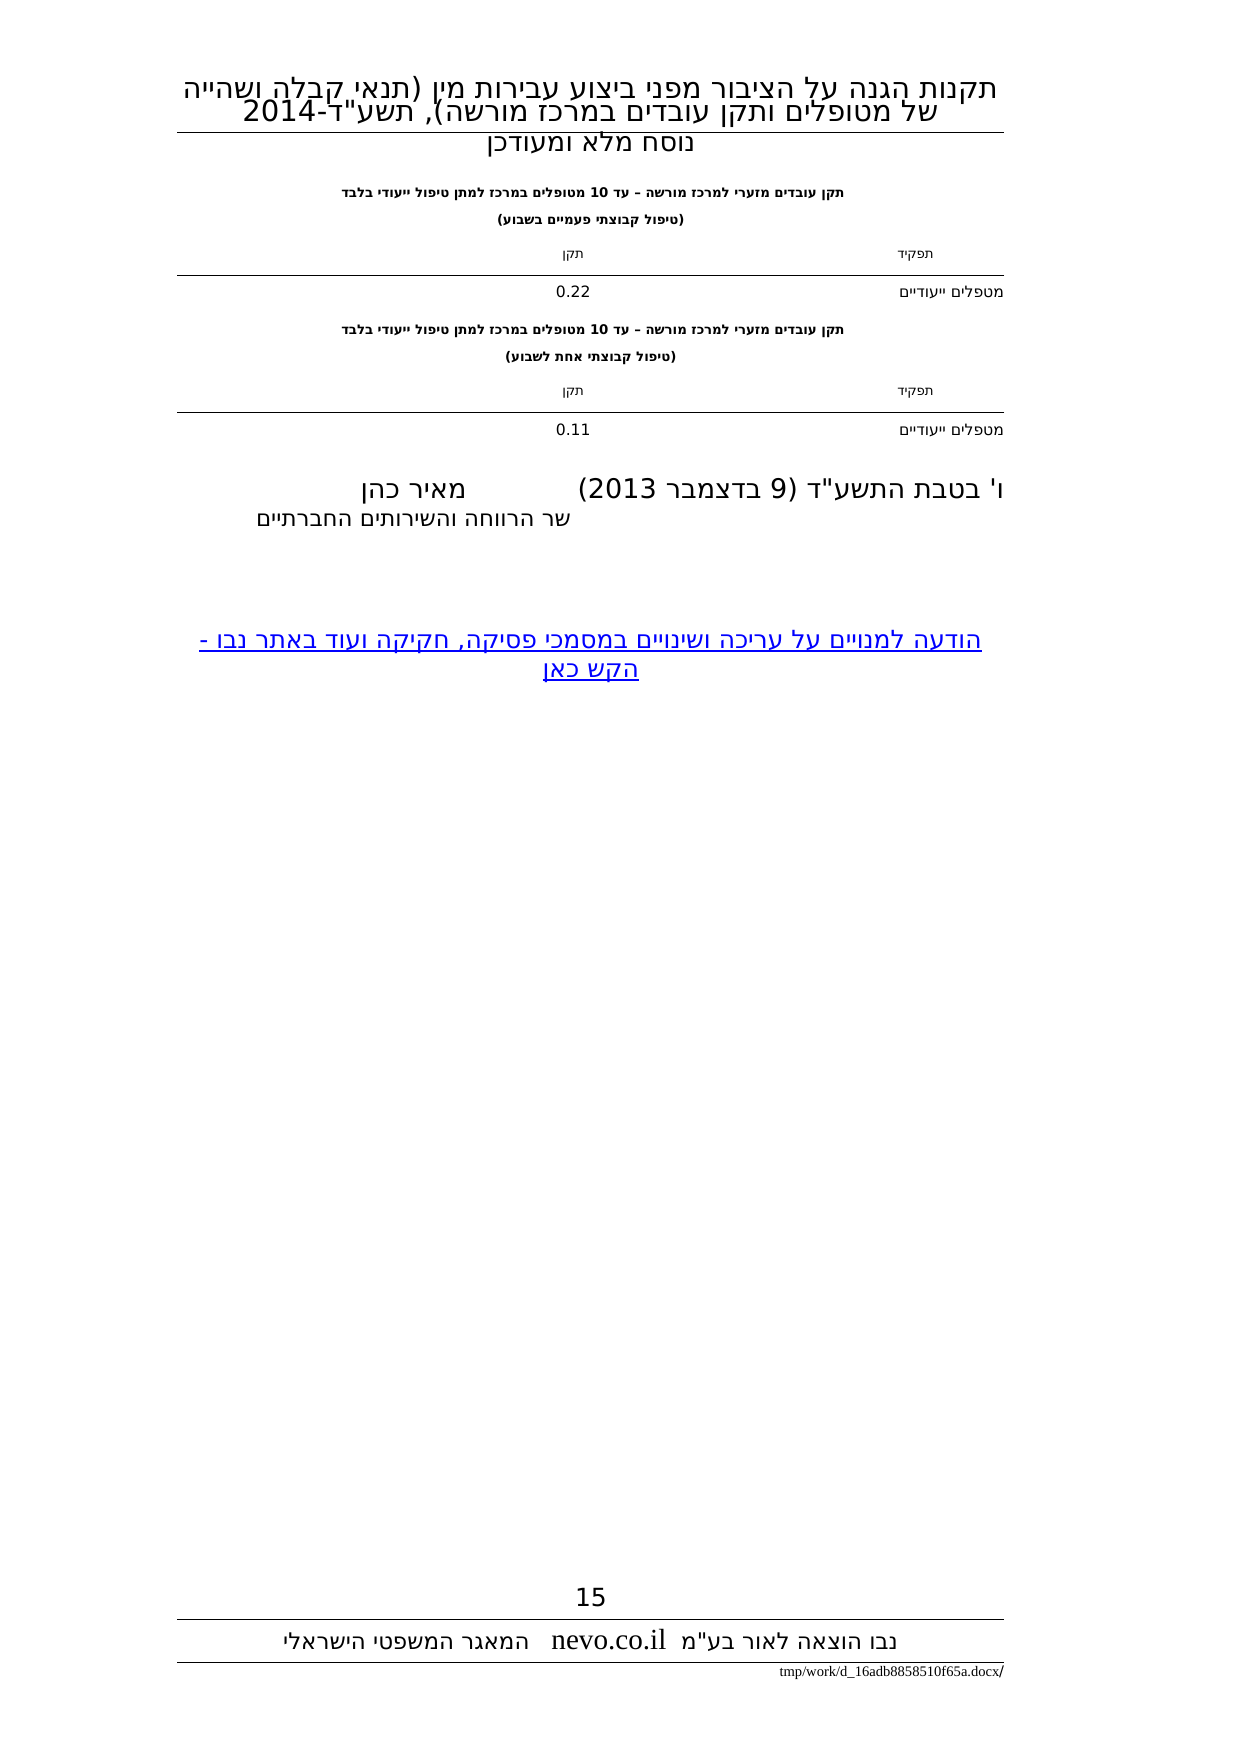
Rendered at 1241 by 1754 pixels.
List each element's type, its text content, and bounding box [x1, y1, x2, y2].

text הודעה למנויים על עריכה ושינויים במסמכי פסיקה, חקיקה ועוד באתר נבו - הקש כאן [177, 625, 1004, 683]
text תפקיד תקן [177, 383, 1004, 412]
text תפקיד תקן [177, 246, 1004, 275]
text תקן עובדים מזערי למרכז מורשה – עד 10 מטופלים במרכז למתן טיפול ייעודי בלבד (טיפול קבוצתי פעמיים בשבוע) [177, 185, 1004, 239]
text שר הרווחה והשירותים החברתיים [177, 505, 1004, 532]
text תקן עובדים מזערי למרכז מורשה – עד 10 מטופלים במרכז למתן טיפול ייעודי בלבד (טיפול קבוצתי אחת לשבוע) [177, 322, 1004, 376]
text מטפלים ייעודיים 0.11 [177, 421, 1004, 452]
text מטפלים ייעודיים 0.22 [177, 283, 1004, 315]
text ו' בטבת התשע"ד (9 בדצמבר 2013) מאיר כהן [177, 473, 1004, 505]
